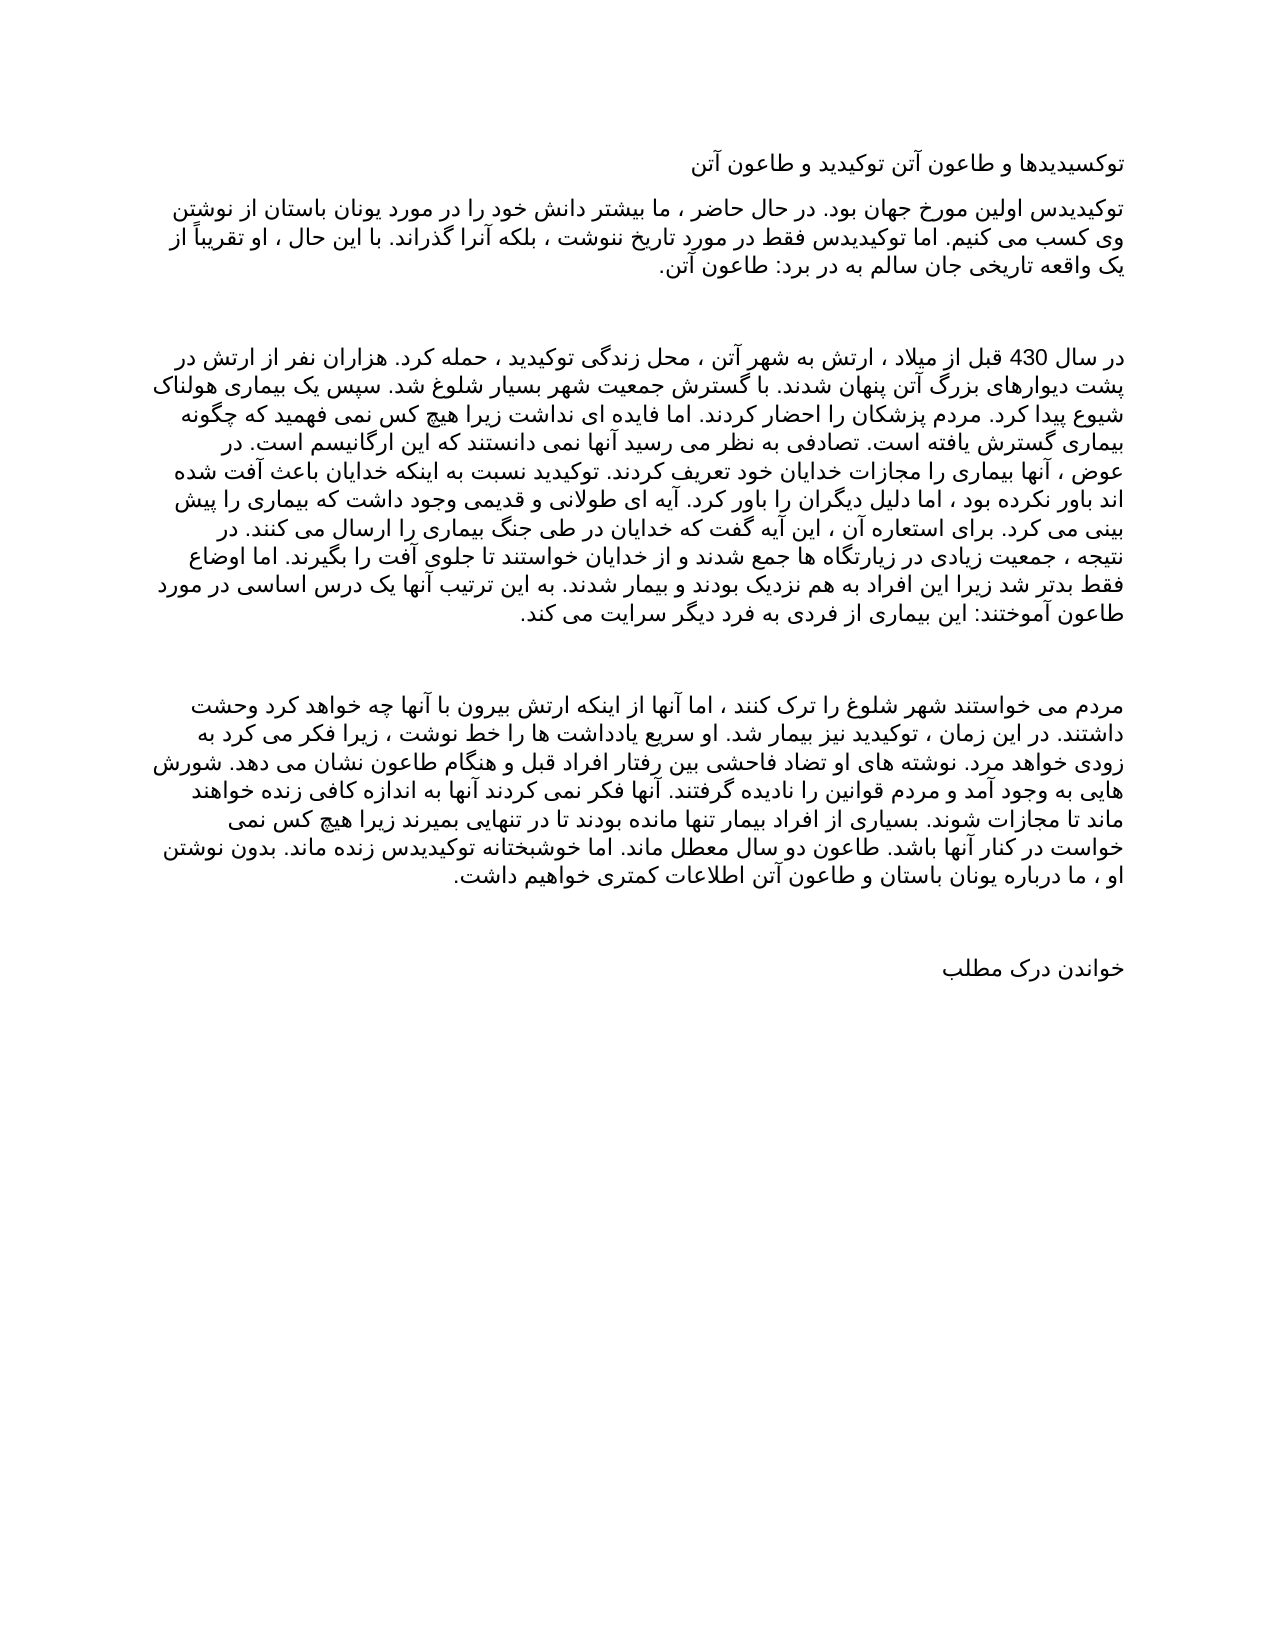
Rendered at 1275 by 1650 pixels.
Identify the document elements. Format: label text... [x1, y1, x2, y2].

text توکسیدیدها و طاعون آتن توكیدید و طاعون آتن [150, 150, 1125, 176]
text توكیدیدس اولین مورخ جهان بود. در حال حاضر ، ما بیشتر دانش خود را در مورد یونان باستان از نوشتن وی کسب می کنیم. اما توكیدیدس فقط در مورد تاریخ ننوشت ، بلكه آنرا گذراند. با این حال ، او تقریباً از یک واقعه تاریخی جان سالم به در برد: طاعون آتن. [150, 195, 1125, 278]
text مردم می خواستند شهر شلوغ را ترک کنند ، اما آنها از اینکه ارتش بیرون با آنها چه خواهد کرد وحشت داشتند. در این زمان ، توكیدید نیز بیمار شد. او سریع یادداشت ها را خط نوشت ، زیرا فکر می کرد به زودی خواهد مرد. نوشته های او تضاد فاحشی بین رفتار افراد قبل و هنگام طاعون نشان می دهد. شورش هایی به وجود آمد و مردم قوانین را نادیده گرفتند. آنها فکر نمی کردند آنها به اندازه کافی زنده خواهند ماند تا مجازات شوند. بسیاری از افراد بیمار تنها مانده بودند تا در تنهایی بمیرند زیرا هیچ کس نمی خواست در کنار آنها باشد. طاعون دو سال معطل ماند. اما خوشبختانه توكیدیدس زنده ماند. بدون نوشتن او ، ما درباره یونان باستان و طاعون آتن اطلاعات کمتری خواهیم داشت. [150, 692, 1125, 889]
text در سال 430 قبل از میلاد ، ارتش به شهر آتن ، محل زندگی توكیدید ، حمله كرد. هزاران نفر از ارتش در پشت دیوارهای بزرگ آتن پنهان شدند. با گسترش جمعیت شهر بسیار شلوغ شد. سپس یک بیماری هولناک شیوع پیدا کرد. مردم پزشکان را احضار کردند. اما فایده ای نداشت زیرا هیچ کس نمی فهمید که چگونه بیماری گسترش یافته است. تصادفی به نظر می رسید آنها نمی دانستند که این ارگانیسم است. در عوض ، آنها بیماری را مجازات خدایان خود تعریف کردند. توكیدید نسبت به اینکه خدایان باعث آفت شده اند باور نکرده بود ، اما دلیل دیگران را باور کرد. آیه ای طولانی و قدیمی وجود داشت که بیماری را پیش بینی می کرد. برای استعاره آن ، این آیه گفت که خدایان در طی جنگ بیماری را ارسال می کنند. در نتیجه ، جمعیت زیادی در زیارتگاه ها جمع شدند و از خدایان خواستند تا جلوی آفت را بگیرند. اما اوضاع فقط بدتر شد زیرا این افراد به هم نزدیک بودند و بیمار شدند. به این ترتیب آنها یک درس اساسی در مورد طاعون آموختند: این بیماری از فردی به فرد دیگر سرایت می کند. [150, 344, 1125, 626]
text خواندن درک مطلب [150, 954, 1125, 981]
